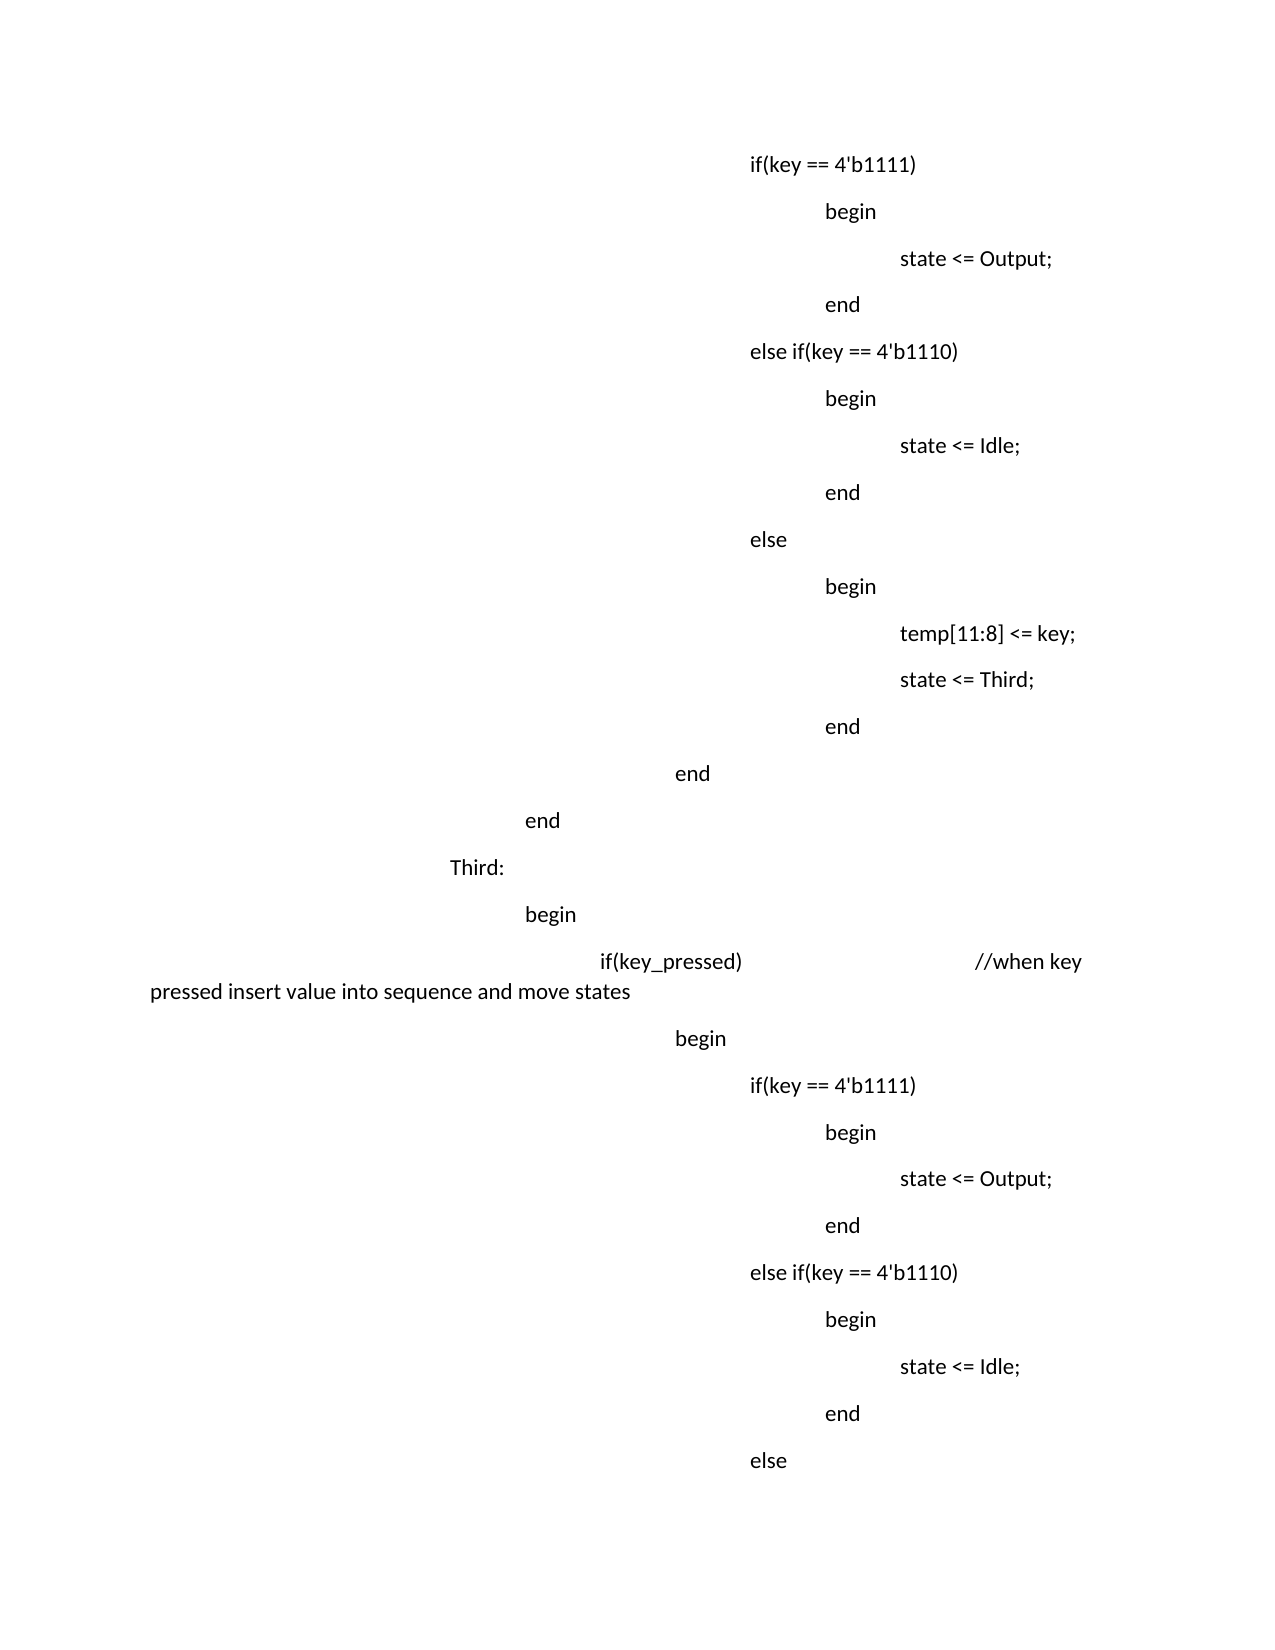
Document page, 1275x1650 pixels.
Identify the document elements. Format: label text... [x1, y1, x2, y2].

text begin [150, 900, 1125, 928]
text else [150, 525, 1125, 553]
text begin [150, 1118, 1125, 1146]
text end [150, 291, 1125, 319]
text if(key == 4'b1111) [150, 150, 1125, 178]
text Third: [150, 853, 1125, 881]
text else if(key == 4'b1110) [150, 337, 1125, 366]
text end [150, 806, 1125, 834]
text state <= Output; [150, 244, 1125, 272]
text end [150, 478, 1125, 506]
text else [150, 1446, 1125, 1474]
text state <= Third; [150, 666, 1125, 694]
text begin [150, 1305, 1125, 1333]
text else if(key == 4'b1110) [150, 1258, 1125, 1286]
text begin [150, 1024, 1125, 1052]
text end [150, 759, 1125, 787]
text begin [150, 384, 1125, 412]
text state <= Idle; [150, 431, 1125, 459]
text if(key_pressed) //when key pressed insert value into sequence and move states [150, 947, 1125, 1005]
text temp[11:8] <= key; [150, 619, 1125, 647]
text state <= Output; [150, 1164, 1125, 1193]
text end [150, 1399, 1125, 1427]
text begin [150, 197, 1125, 225]
text end [150, 1211, 1125, 1239]
text end [150, 712, 1125, 741]
text if(key == 4'b1111) [150, 1071, 1125, 1099]
text state <= Idle; [150, 1352, 1125, 1380]
text begin [150, 572, 1125, 600]
